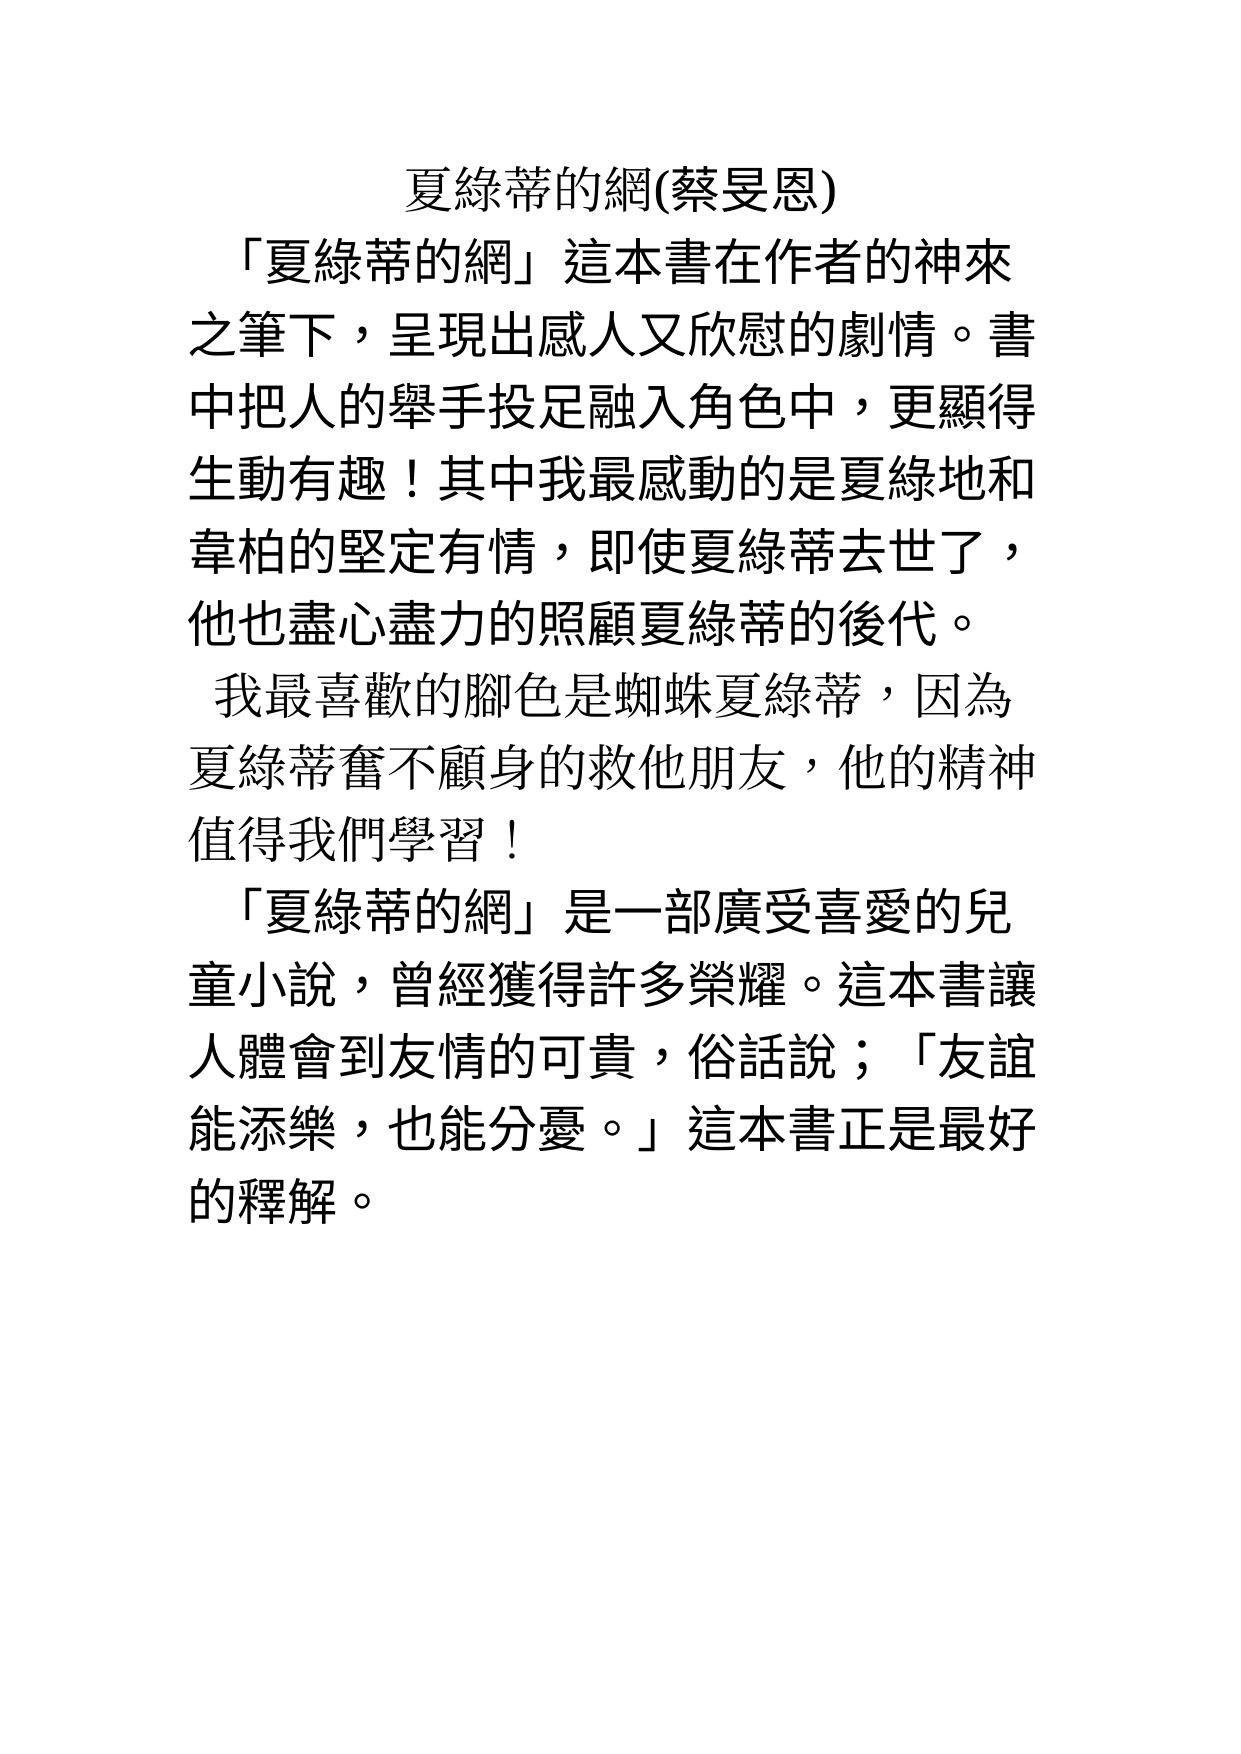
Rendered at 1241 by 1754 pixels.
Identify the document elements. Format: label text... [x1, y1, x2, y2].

text 「夏綠蒂的網」是一部廣受喜愛的兒童小說，曾經獲得許多榮耀。這本書讓人體會到友情的可貴，俗話說；「友誼能添樂，也能分憂。」這本書正是最好的釋解。 [187, 873, 1053, 1235]
text 夏綠蒂的網(蔡旻恩) [187, 150, 1053, 223]
text 「夏綠蒂的網」這本書在作者的神來之筆下，呈現出感人又欣慰的劇情。書中把人的舉手投足融入角色中，更顯得生動有趣！其中我最感動的是夏綠地和韋柏的堅定有情，即使夏綠蒂去世了，他也盡心盡力的照顧夏綠蒂的後代。 [187, 223, 1053, 657]
text 我最喜歡的腳色是蜘蛛夏綠蒂，因為夏綠蒂奮不顧身的救他朋友，他的精神值得我們學習！ [187, 657, 1053, 873]
